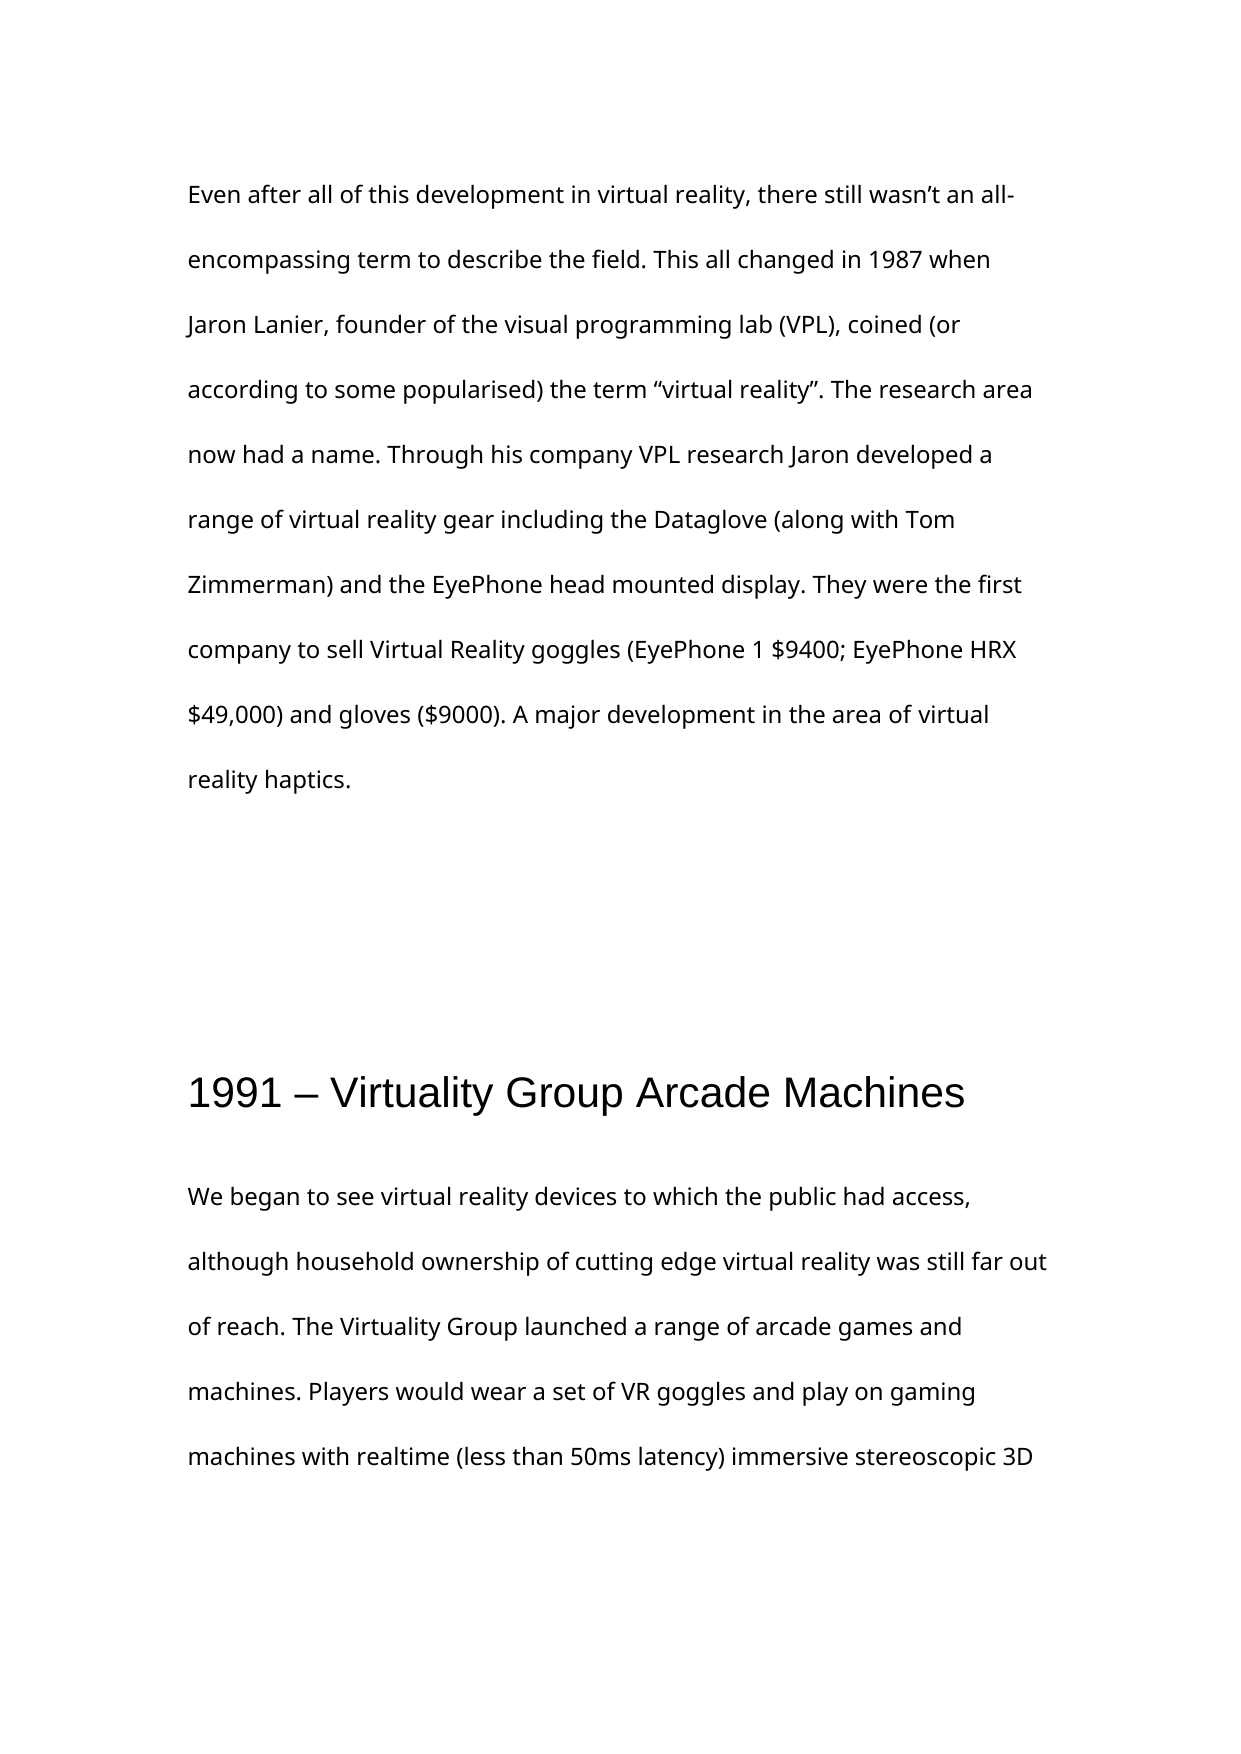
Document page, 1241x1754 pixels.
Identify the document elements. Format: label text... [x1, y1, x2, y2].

text 1991 – Virtuality Group Arcade Machines [187, 1059, 1053, 1124]
text Even after all of this development in virtual reality, there still wasn’t an all-encompassing term to describe the field. This all changed in 1987 when Jaron Lanier, founder of the visual programming lab (VPL), coined (or according to some popularised) the term “virtual reality”. The research area now had a name. Through his company VPL research Jaron developed a range of virtual reality gear including the Dataglove (along with Tom Zimmerman) and the EyePhone head mounted display. They were the first company to sell Virtual Reality goggles (EyePhone 1 $9400; EyePhone HRX $49,000) and gloves ($9000). A major development in the area of virtual reality haptics. [187, 162, 1053, 812]
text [187, 1163, 1053, 1488]
